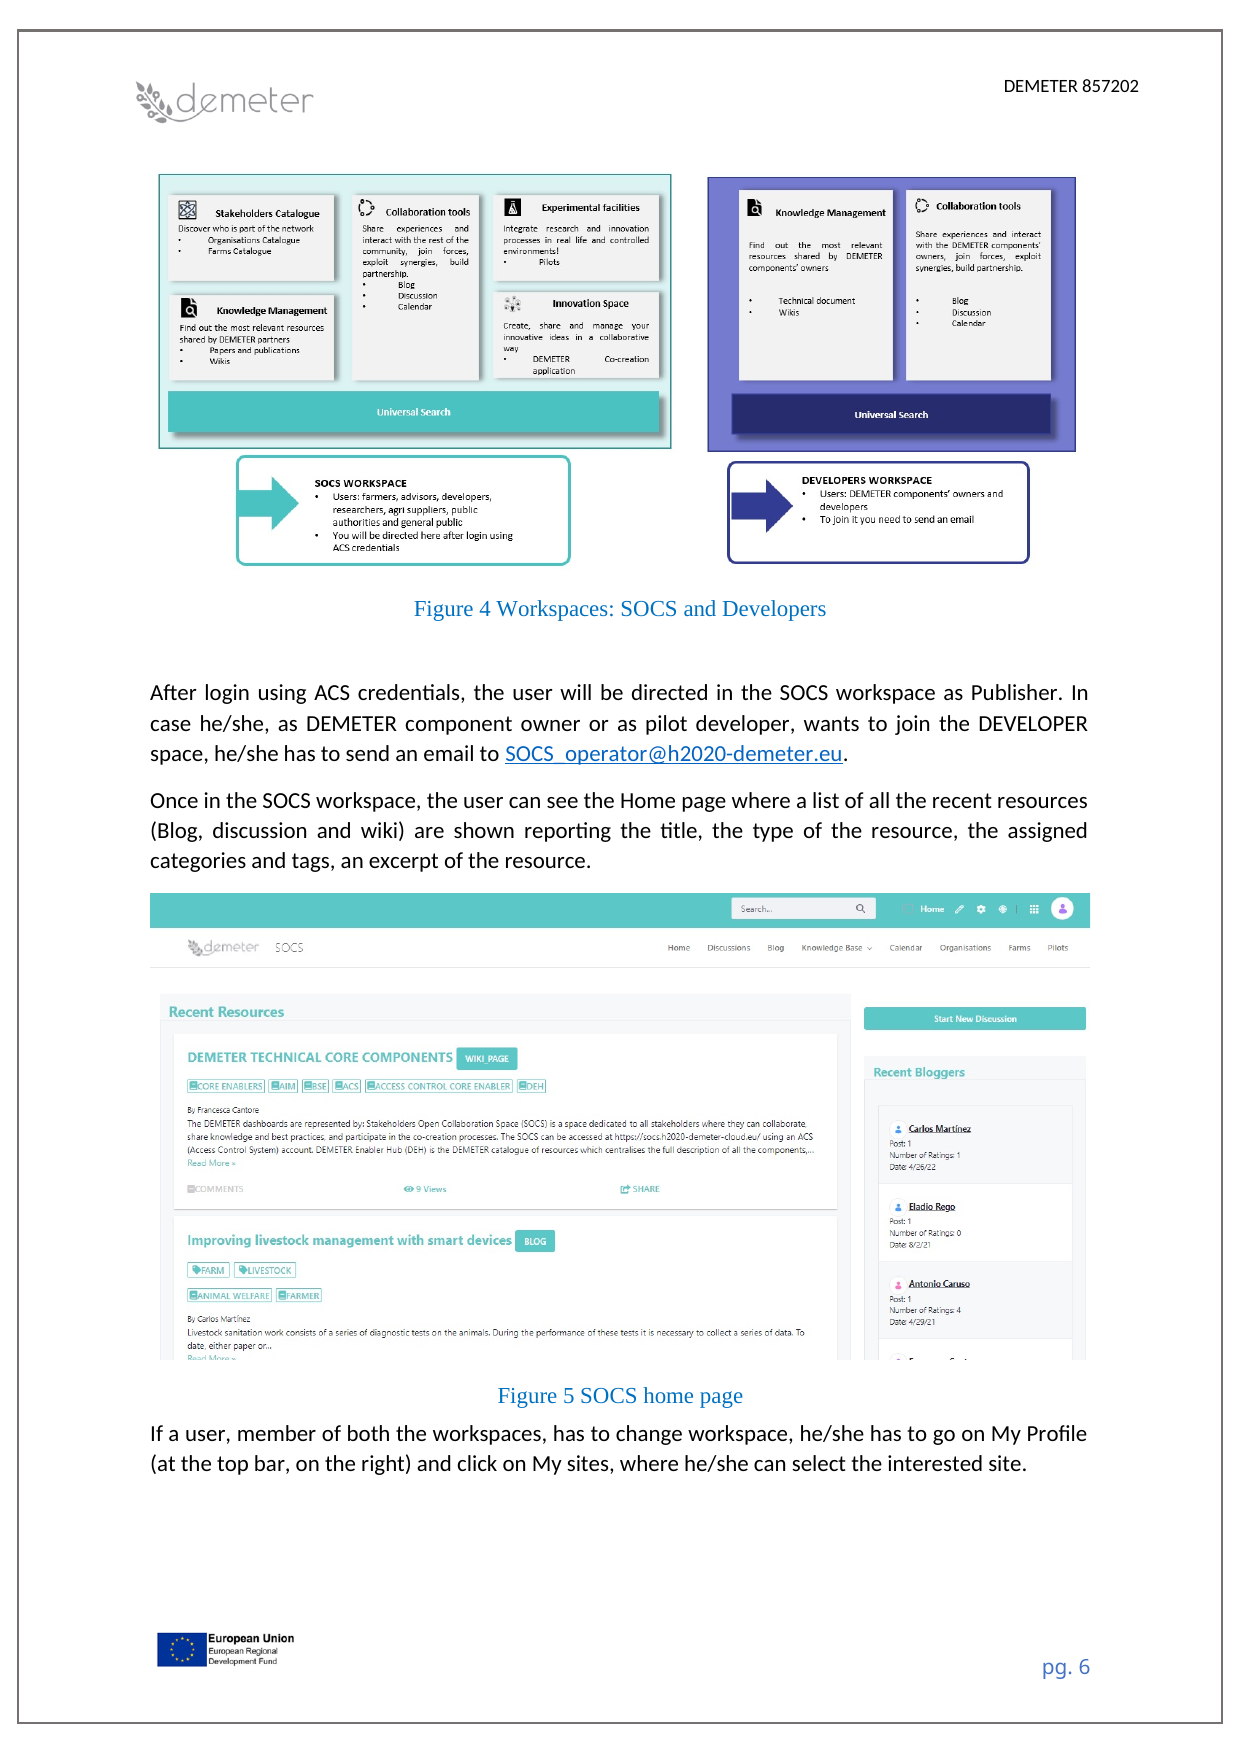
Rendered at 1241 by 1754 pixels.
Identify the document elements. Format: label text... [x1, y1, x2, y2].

text After login using ACS credentials, the user will be directed in the SOCS workspace as Publisher. In case he/she, as DEMETER component owner or as pilot developer, wants to join the DEVELOPER space, he/she has to send an email to SOCS_operator@h2020-demeter.eu. [150, 678, 1090, 767]
picture [150, 893, 1091, 1360]
text Figure 5 SOCS home page [150, 1382, 1090, 1408]
picture [150, 1622, 297, 1674]
text If a user, member of both the workspaces, has to change workspace, he/she has to go on My Profile (at the top bar, on the right) and click on My sites, where he/she can select the interested site. [150, 1419, 1090, 1477]
text Once in the SOCS workspace, the user can see the Home page where a list of all the recent resources (Blog, discussion and wiki) are shown reporting the title, the type of the resource, the assigned categories and tags, an excerpt of the resource. [150, 786, 1090, 874]
picture [131, 73, 320, 134]
text Figure 4 Workspaces: SOCS and Developers [150, 595, 1090, 621]
picture [150, 161, 1091, 572]
